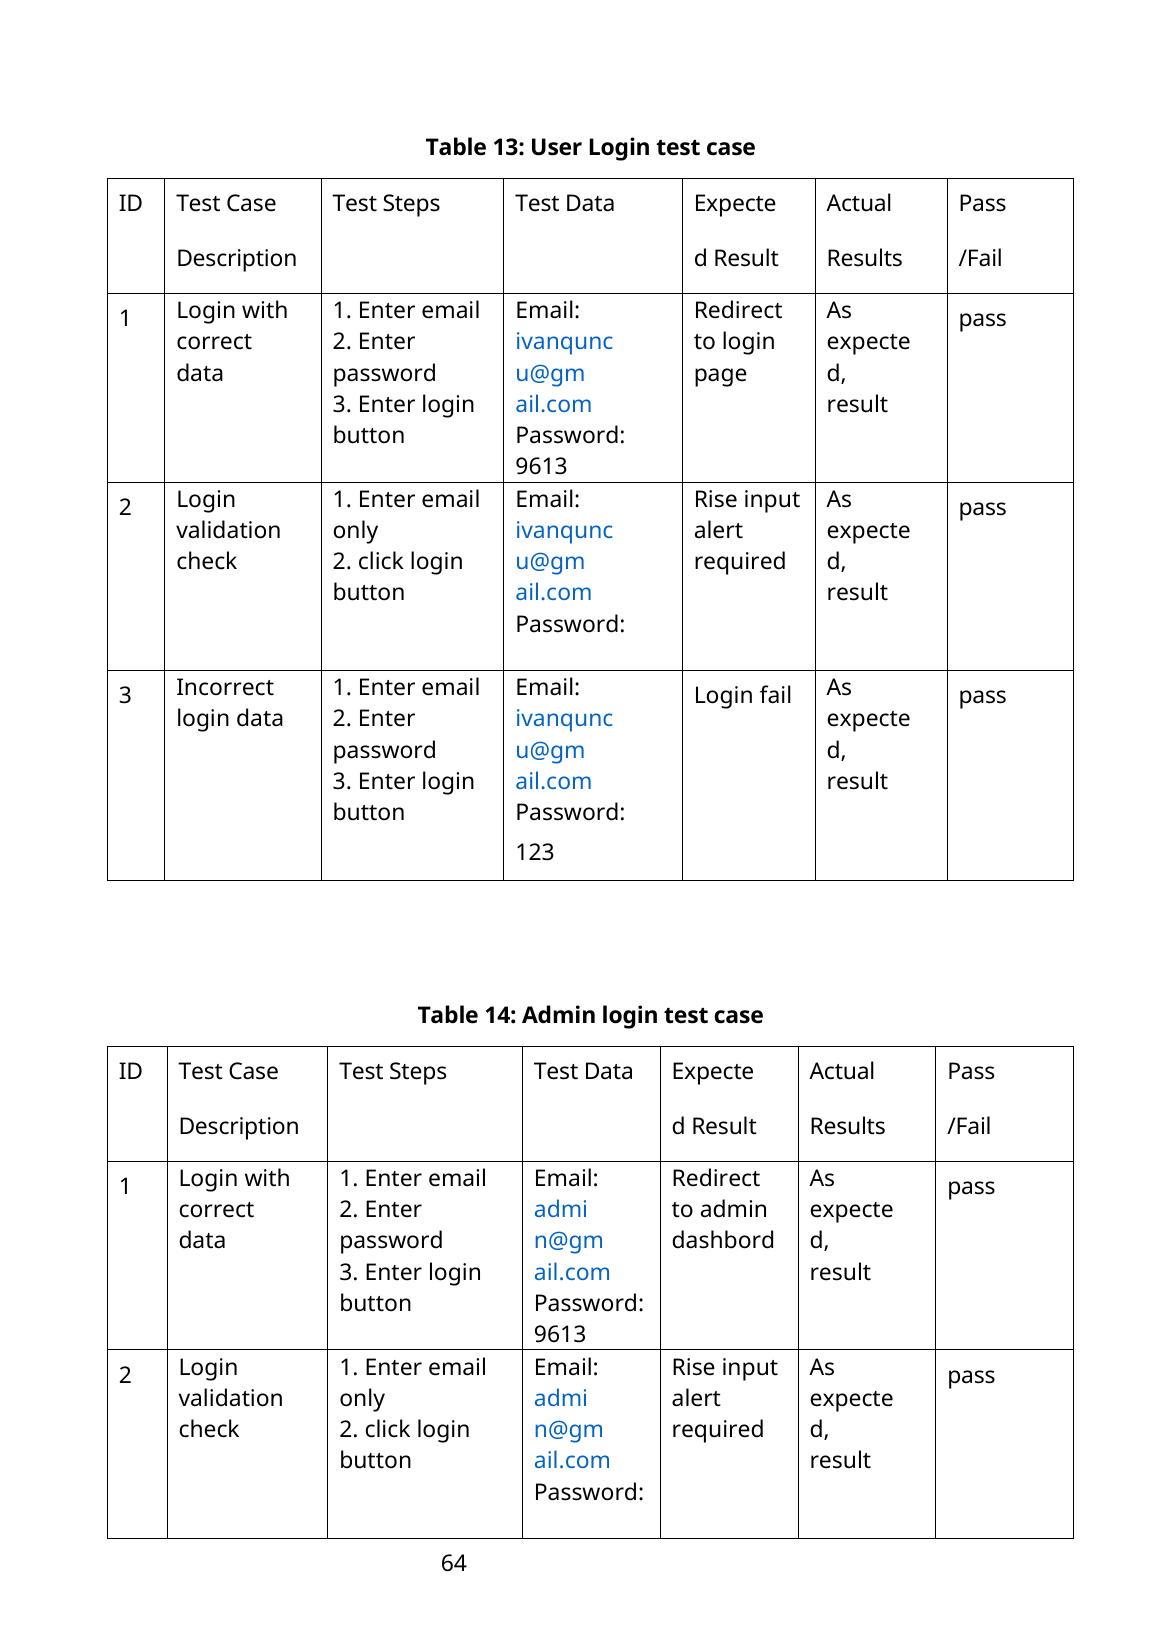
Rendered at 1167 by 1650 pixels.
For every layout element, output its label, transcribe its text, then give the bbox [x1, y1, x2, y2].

table_cell As expecte d, result [816, 294, 947, 482]
table_header Expecte d Result [661, 1047, 798, 1161]
table_cell Login with correct data [165, 294, 321, 482]
table_header Test Steps [328, 1047, 522, 1161]
table_cell 1. Enter email only 2. click login button [322, 483, 503, 670]
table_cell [799, 1350, 935, 1538]
table_cell 1. Enter email only 2. click login button [328, 1350, 522, 1538]
table_cell Email: ivanquncu@gm ail.com Password: [504, 483, 682, 670]
table_cell Incorrect login data [165, 671, 321, 880]
table_cell 3 [108, 671, 164, 880]
table_cell pass [948, 483, 1073, 670]
table_cell 1. Enter email 2. Enter password 3. Enter login button [322, 294, 503, 482]
table_cell 1 [108, 294, 164, 482]
table_header Expecte d Result [683, 179, 815, 293]
table_header Test Data [523, 1047, 660, 1161]
table_header Test Case Description [168, 1047, 327, 1161]
table_cell Email: ivanquncu@gm ail.com Password: 9613 [504, 294, 682, 482]
table_header Test Steps [322, 179, 503, 293]
table_cell As expecte d, result [816, 483, 947, 670]
table_cell Email: admin@gm ail.com Password: [523, 1350, 660, 1538]
table_header Test Case Description [165, 179, 321, 293]
table_header Pass /Fail [948, 179, 1073, 293]
table_cell pass [936, 1350, 1073, 1538]
table_cell Login validation check [165, 483, 321, 670]
table_cell pass [936, 1162, 1073, 1349]
table_cell 1. Enter email 2. Enter password 3. Enter login button [322, 671, 503, 880]
table_cell 1 [108, 1162, 167, 1349]
list Table 13: User Login test case [119, 131, 1062, 162]
table_cell Login with correct data [168, 1162, 327, 1349]
table_cell Rise input alert required [683, 483, 815, 670]
table_header ID [108, 1047, 167, 1161]
table_header Actual Results [816, 179, 947, 293]
table_cell pass [948, 671, 1073, 880]
table_cell pass [948, 294, 1073, 482]
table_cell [328, 1162, 522, 1349]
table_header Actual Results [799, 1047, 935, 1161]
table_cell 2 [108, 1350, 167, 1538]
table_header Pass /Fail [936, 1047, 1073, 1161]
table_cell Login fail [683, 671, 815, 880]
table_cell Email: admin@gm ail.com Password: 9613 [523, 1162, 660, 1349]
list Table 14: Admin login test case [119, 999, 1062, 1030]
table_cell Login validation check [168, 1350, 327, 1538]
table_cell As expecte d, result [799, 1162, 935, 1349]
table_cell Redirect to login page [683, 294, 815, 482]
table_cell 2 [108, 483, 164, 670]
table_cell Email: ivanquncu@gm ail.com Password: 123 [504, 671, 682, 880]
table_cell As expecte d, result [816, 671, 947, 880]
table_cell Rise input alert required [661, 1350, 798, 1538]
table_header ID [108, 179, 164, 293]
table_cell Redirect to admin dashbord [661, 1162, 798, 1349]
table_header Test Data [504, 179, 682, 293]
